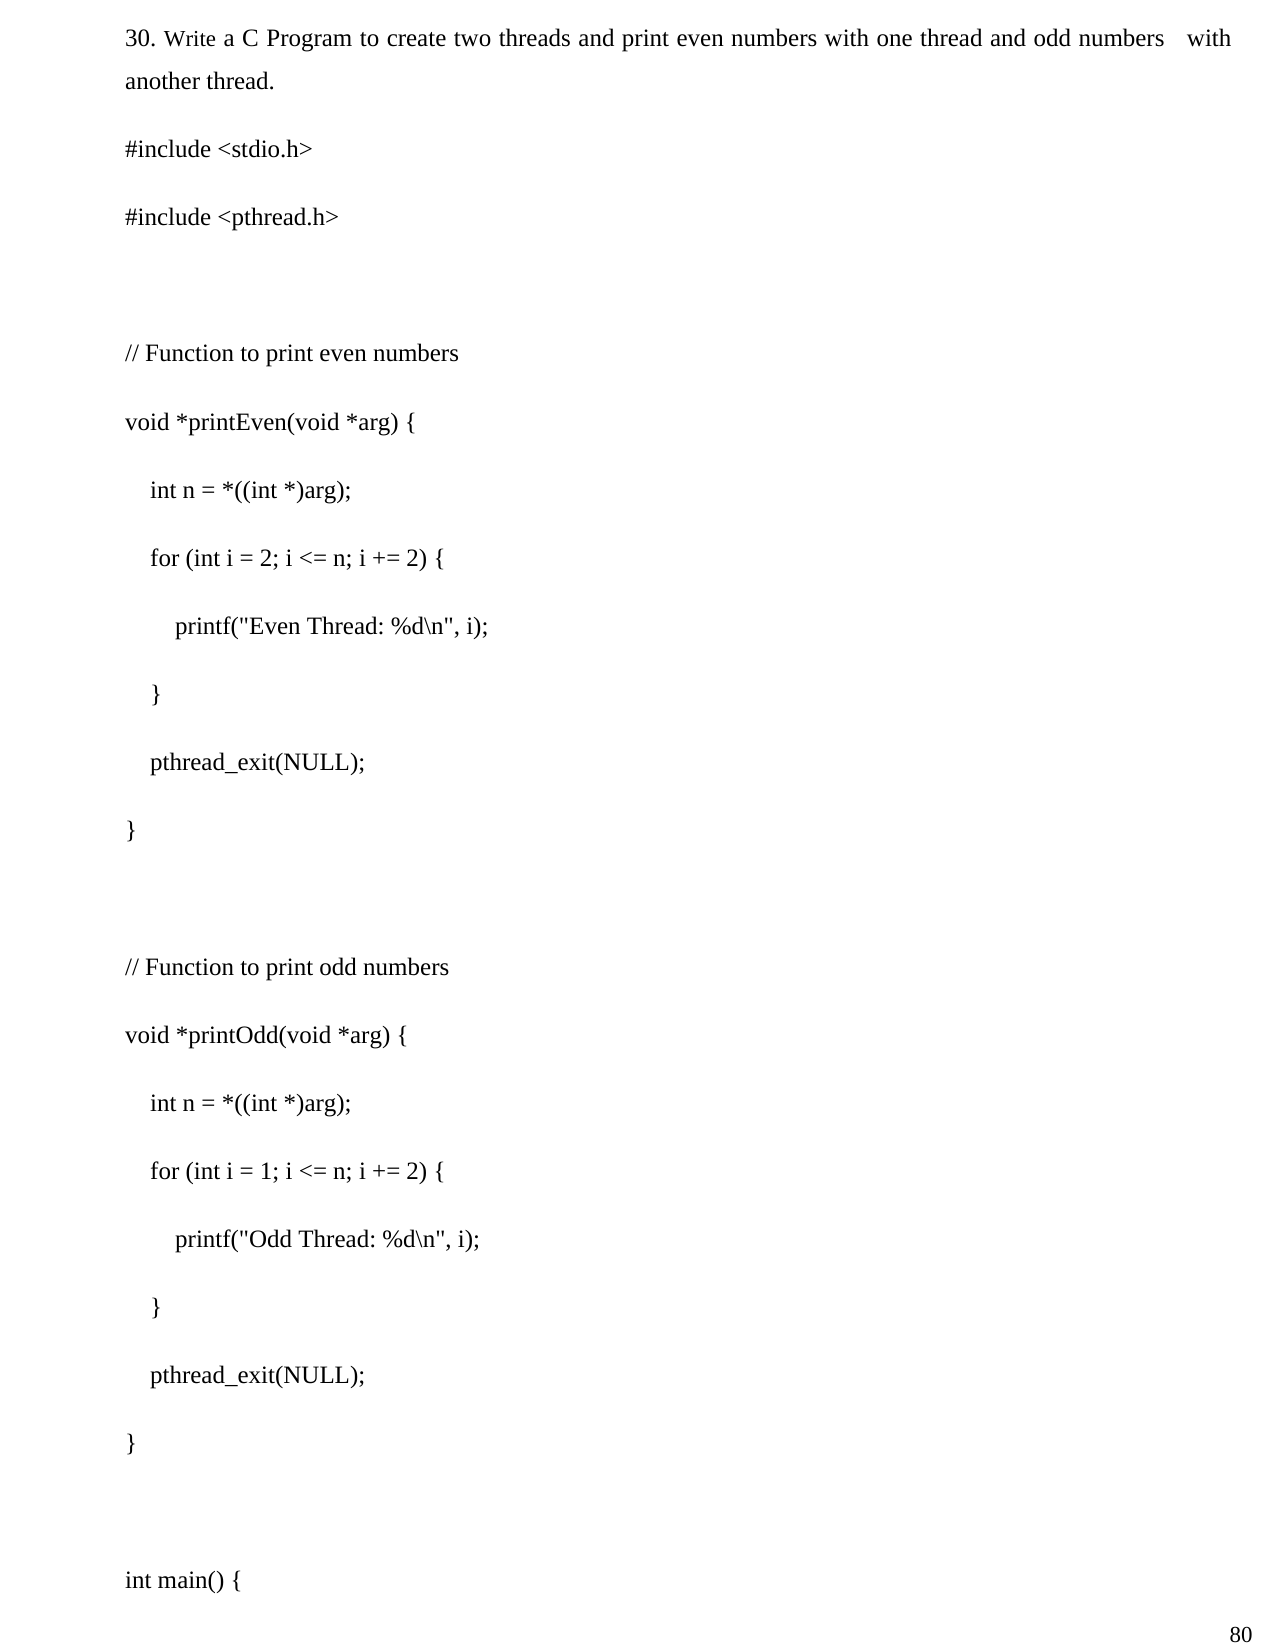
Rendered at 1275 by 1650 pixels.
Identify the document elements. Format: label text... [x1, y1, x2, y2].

text printf("Even Thread: %d\n", i); [125, 611, 1233, 640]
text #include <stdio.h> [125, 134, 1233, 163]
text void *printEven(void *arg) { [125, 407, 1233, 435]
text void *printOdd(void *arg) { [125, 1020, 1233, 1048]
text } [125, 815, 1233, 844]
text int n = *((int *)arg); [125, 475, 1233, 503]
text int main() { [125, 1565, 1233, 1593]
text // Function to print odd numbers [125, 952, 1233, 980]
text } [125, 1428, 1233, 1457]
text int n = *((int *)arg); [125, 1088, 1233, 1117]
text pthread_exit(NULL); [125, 747, 1233, 776]
text for (int i = 2; i <= n; i += 2) { [125, 543, 1233, 572]
text printf("Odd Thread: %d\n", i); [125, 1224, 1233, 1253]
text 30. Write a C Program to create two threads and print even numbers with one thread and odd numbers with another thread. [125, 23, 1233, 95]
text } [125, 679, 1233, 708]
text #include <pthread.h> [125, 202, 1233, 231]
text } [125, 1292, 1233, 1321]
text // Function to print even numbers [125, 338, 1233, 367]
text for (int i = 1; i <= n; i += 2) { [125, 1156, 1233, 1185]
text pthread_exit(NULL); [125, 1360, 1233, 1389]
